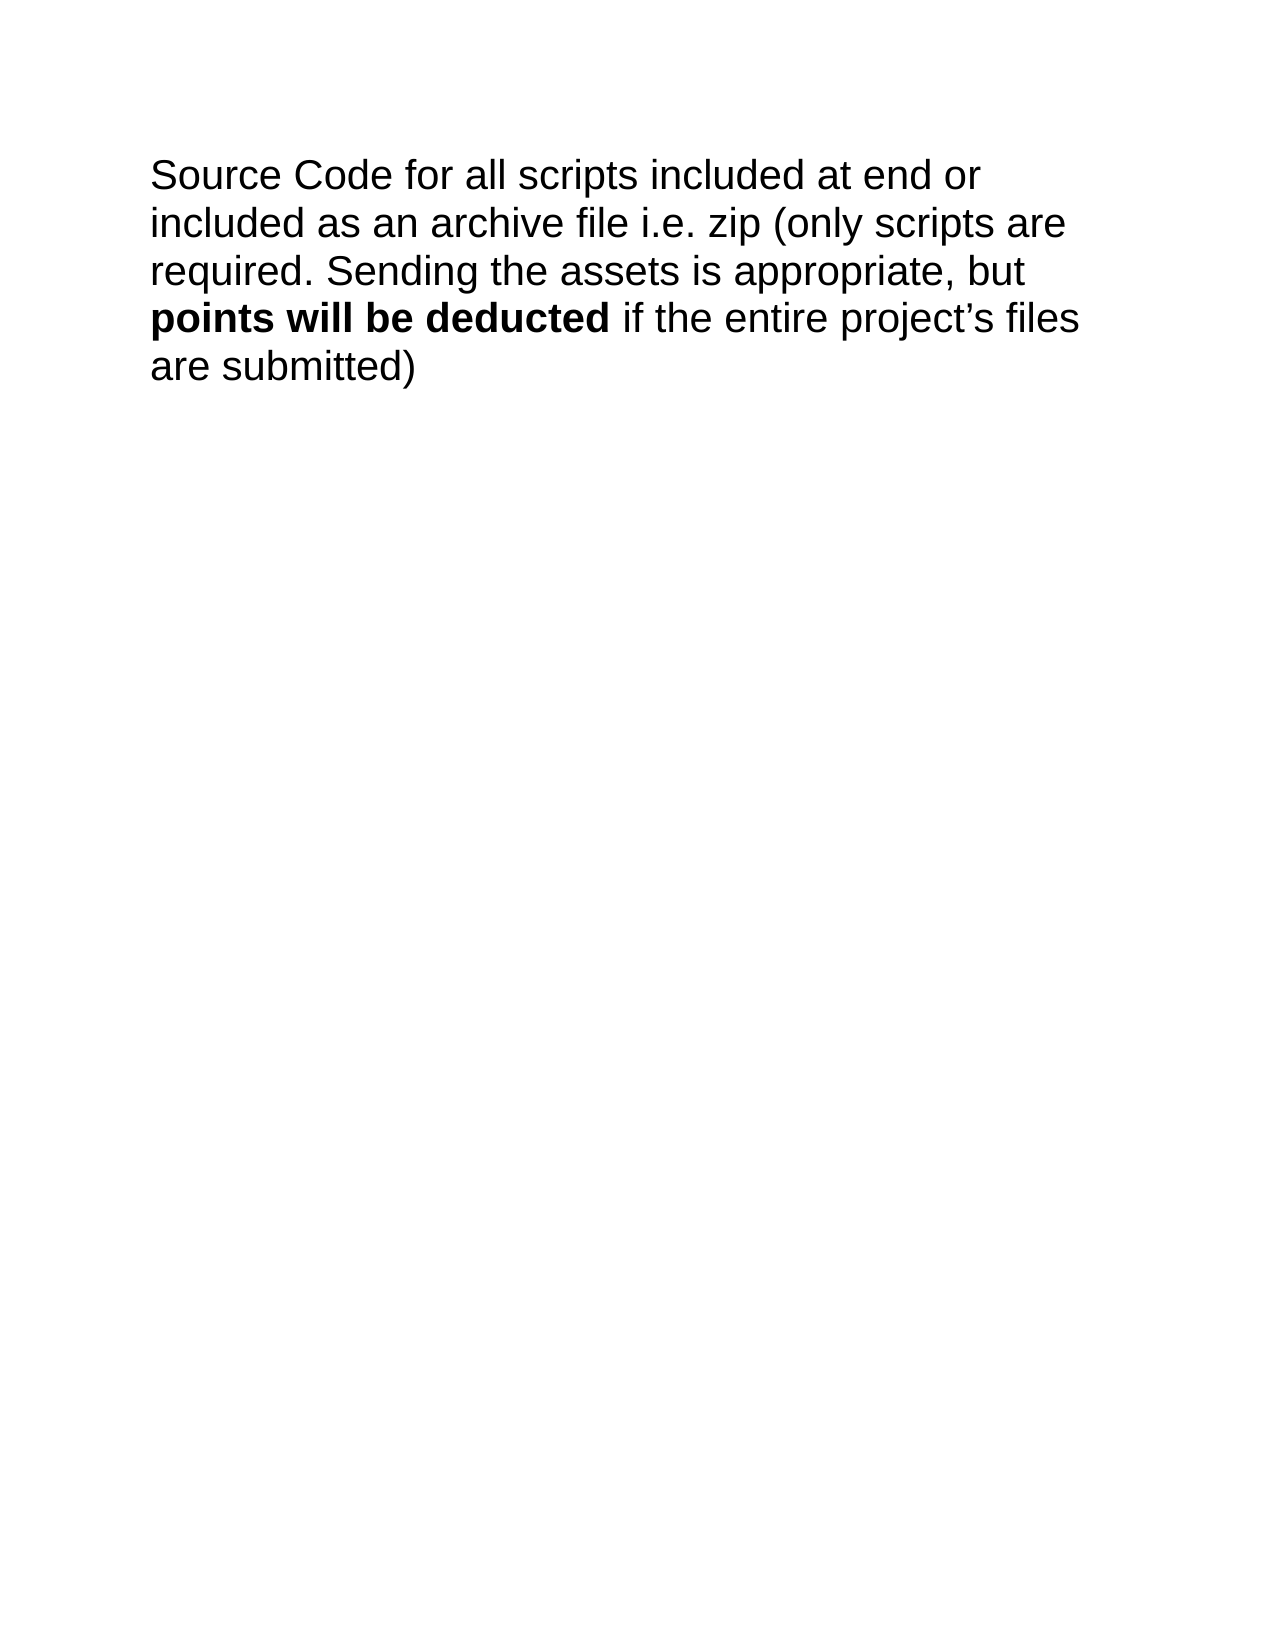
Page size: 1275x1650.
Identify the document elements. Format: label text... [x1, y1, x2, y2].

subtitle Source Code for all scripts included at end or included as an archive file i.e. zip (only scripts are required. Sending the assets is appropriate, but points will be deducted if the entire project’s files are submitted) [150, 150, 1125, 389]
